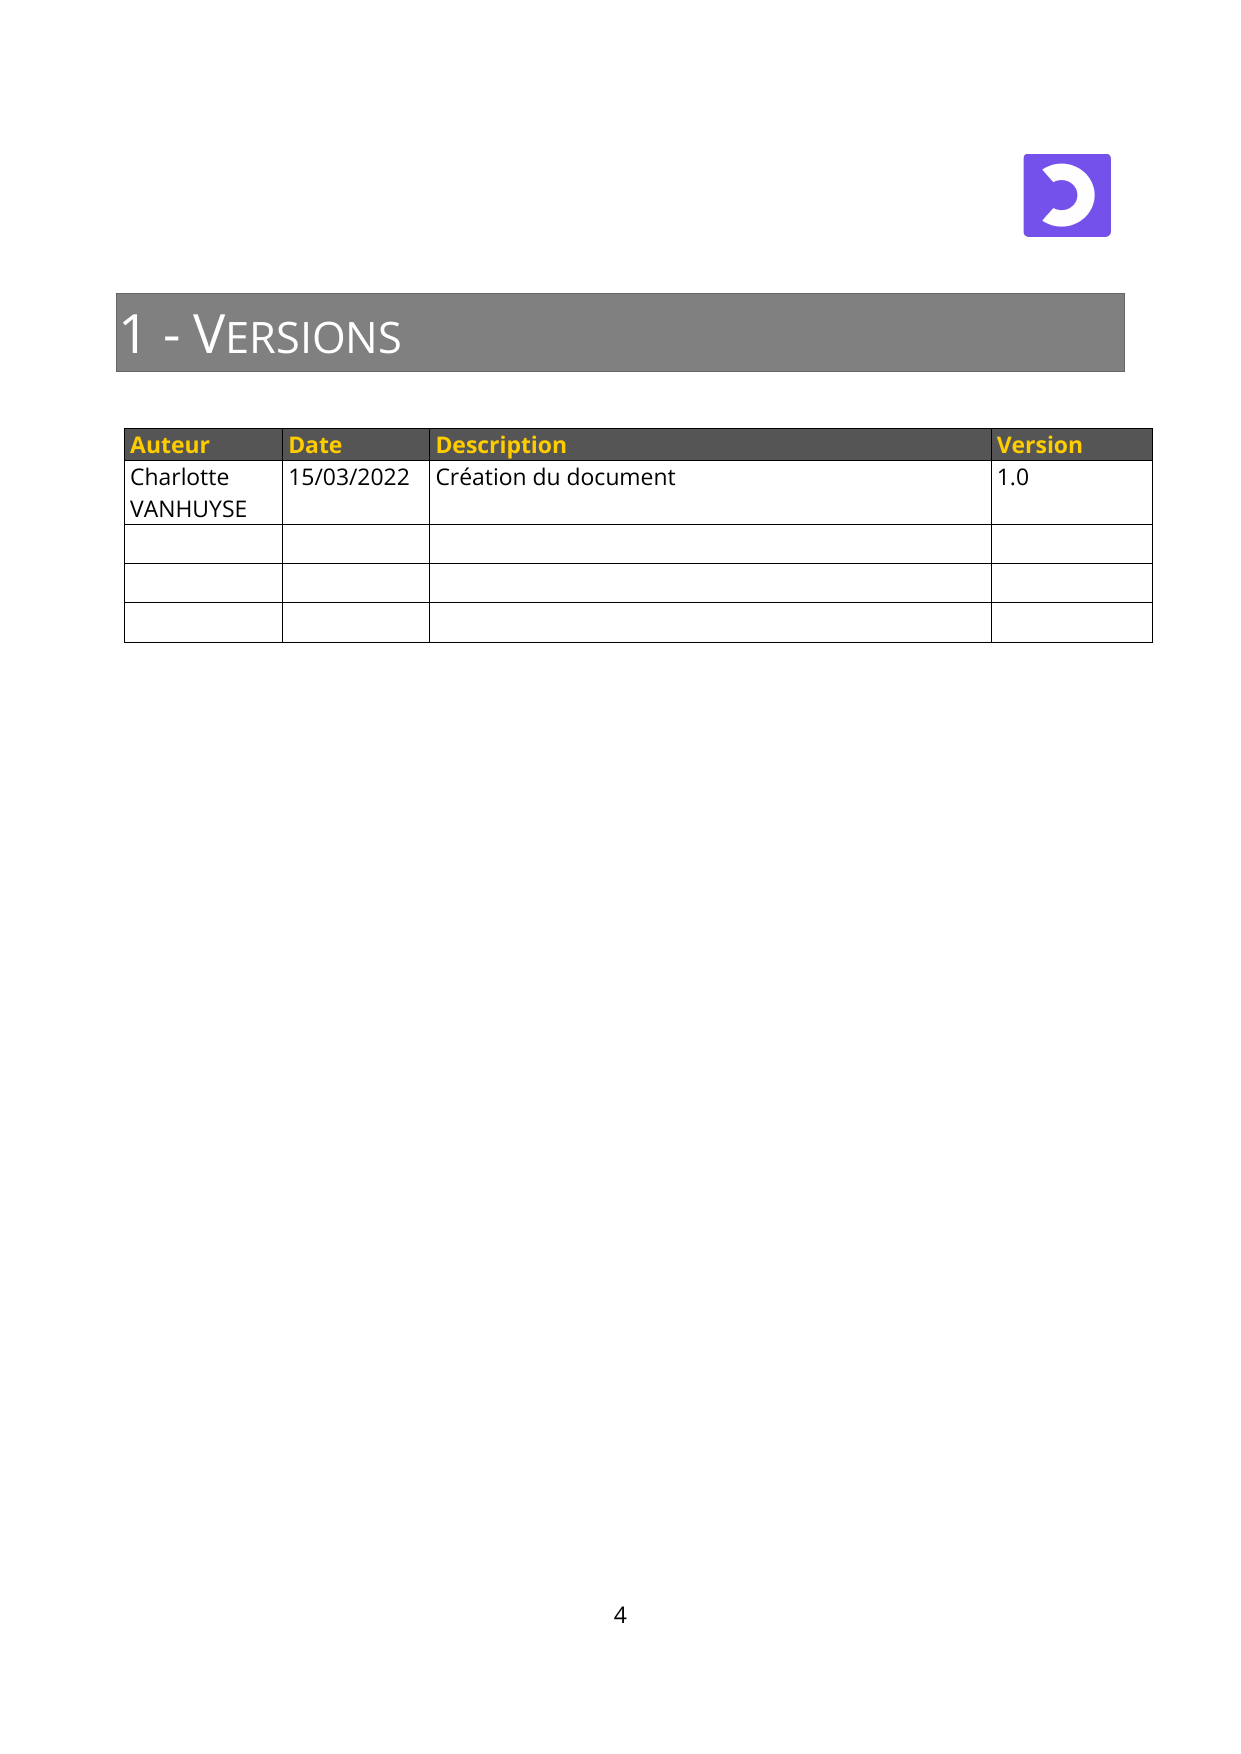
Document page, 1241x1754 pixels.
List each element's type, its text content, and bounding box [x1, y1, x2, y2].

table_header Description [430, 429, 991, 460]
table_cell Charlotte VANHUYSE [125, 461, 282, 524]
table_cell [125, 525, 282, 563]
table_cell 15/03/2022 [283, 461, 429, 524]
table_header Date [283, 429, 429, 460]
table_cell Création du document [430, 461, 991, 524]
table_header Version [992, 429, 1152, 460]
table_cell [283, 603, 429, 642]
table_cell [992, 564, 1152, 602]
table_cell [283, 564, 429, 602]
table_header Auteur [125, 429, 282, 460]
subtitle Versions [117, 294, 1124, 371]
table_cell [283, 525, 429, 563]
table_cell [125, 564, 282, 602]
table_cell [992, 525, 1152, 563]
table_cell [125, 603, 282, 642]
table_cell [430, 603, 991, 642]
table_cell [992, 603, 1152, 642]
picture [1023, 154, 1111, 237]
table_cell [430, 525, 991, 563]
table_cell 1.0 [992, 461, 1152, 524]
table_cell [430, 564, 991, 602]
